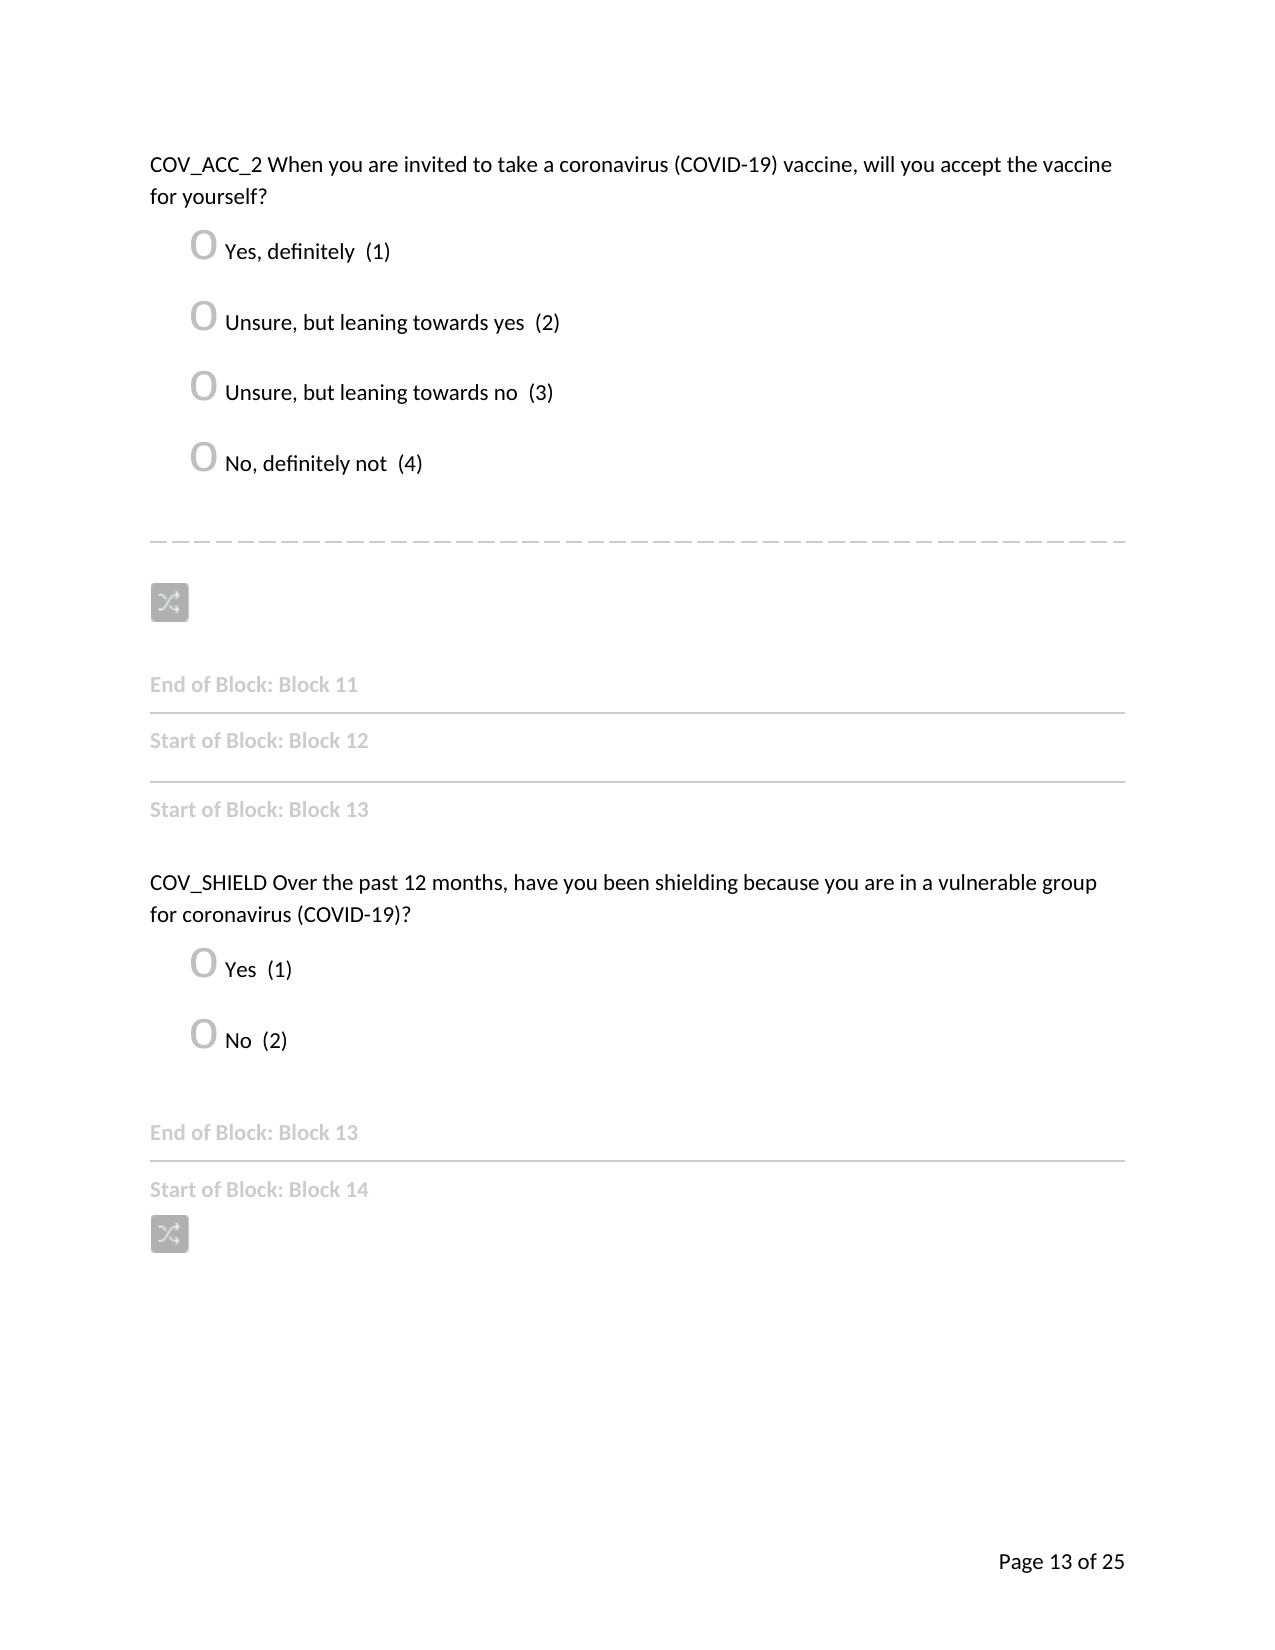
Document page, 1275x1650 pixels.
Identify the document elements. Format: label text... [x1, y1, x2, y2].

list Yes, definitely (1) [187, 214, 1125, 276]
text Start of Block: Block 14 [150, 1175, 1125, 1203]
text Start of Block: Block 13 [150, 795, 1125, 823]
text End of Block: Block 11 [150, 670, 1125, 698]
list Yes (1) [187, 932, 1125, 994]
text COV_ACC_2 When you are invited to take a coronavirus (COVID-19) vaccine, will you accept the vaccine for yourself? [150, 150, 1125, 210]
list No (2) [187, 1003, 1125, 1064]
text COV_SHIELD Over the past 12 months, have you been shielding because you are in a vulnerable group for coronavirus (COVID-19)? [150, 868, 1125, 928]
text Start of Block: Block 12 [150, 726, 1125, 754]
picture [151, 583, 189, 622]
list No, definitely not (4) [187, 426, 1125, 487]
table_header [150, 1215, 189, 1257]
picture [151, 1215, 189, 1253]
table_header [150, 584, 189, 625]
text End of Block: Block 13 [150, 1118, 1125, 1146]
list Unsure, but leaning towards yes (2) [187, 285, 1125, 346]
list Unsure, but leaning towards no (3) [187, 355, 1125, 417]
